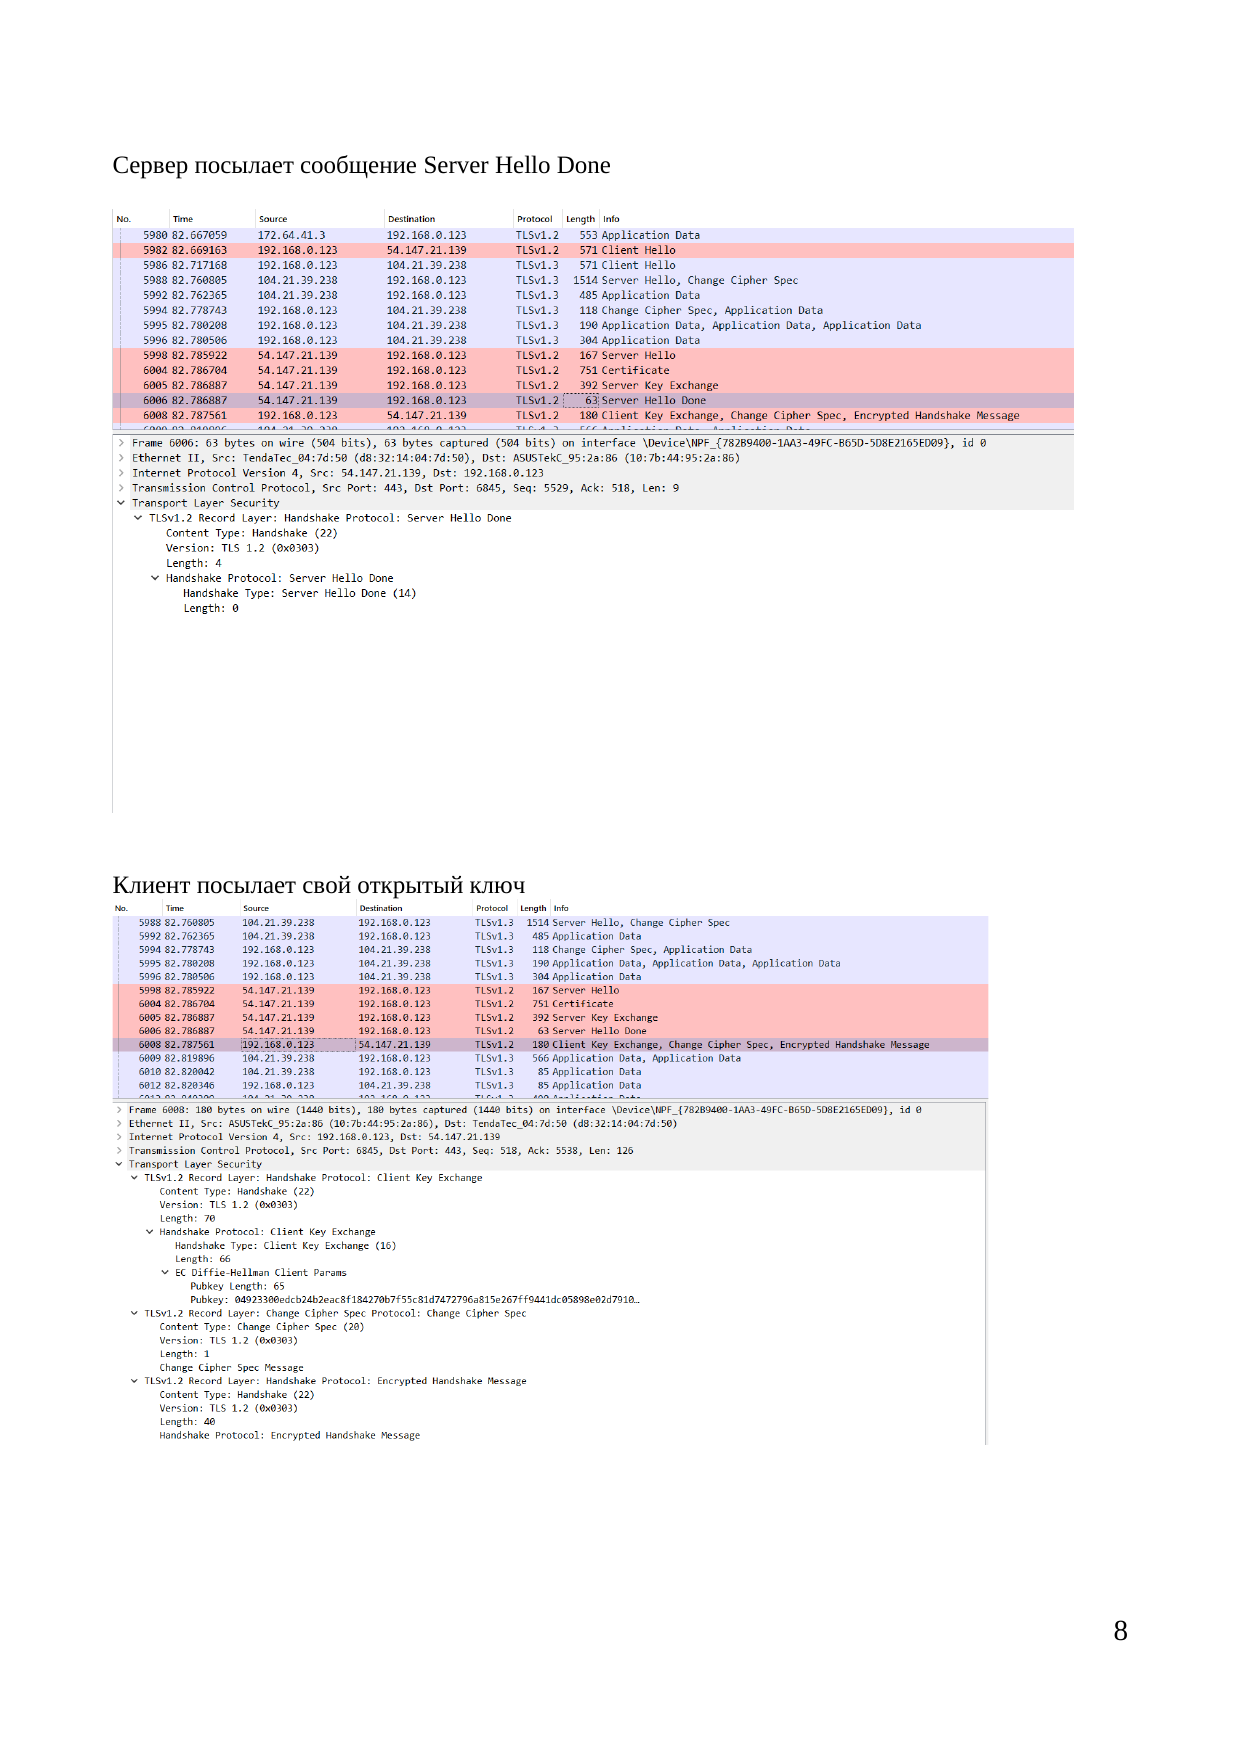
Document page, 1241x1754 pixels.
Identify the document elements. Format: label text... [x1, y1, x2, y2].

text Клиент посылает свой открытый ключ [112, 870, 1128, 899]
picture [112, 209, 1074, 813]
picture [112, 899, 989, 1445]
text Сервер посылает сообщение Server Hello Done [112, 150, 1128, 179]
